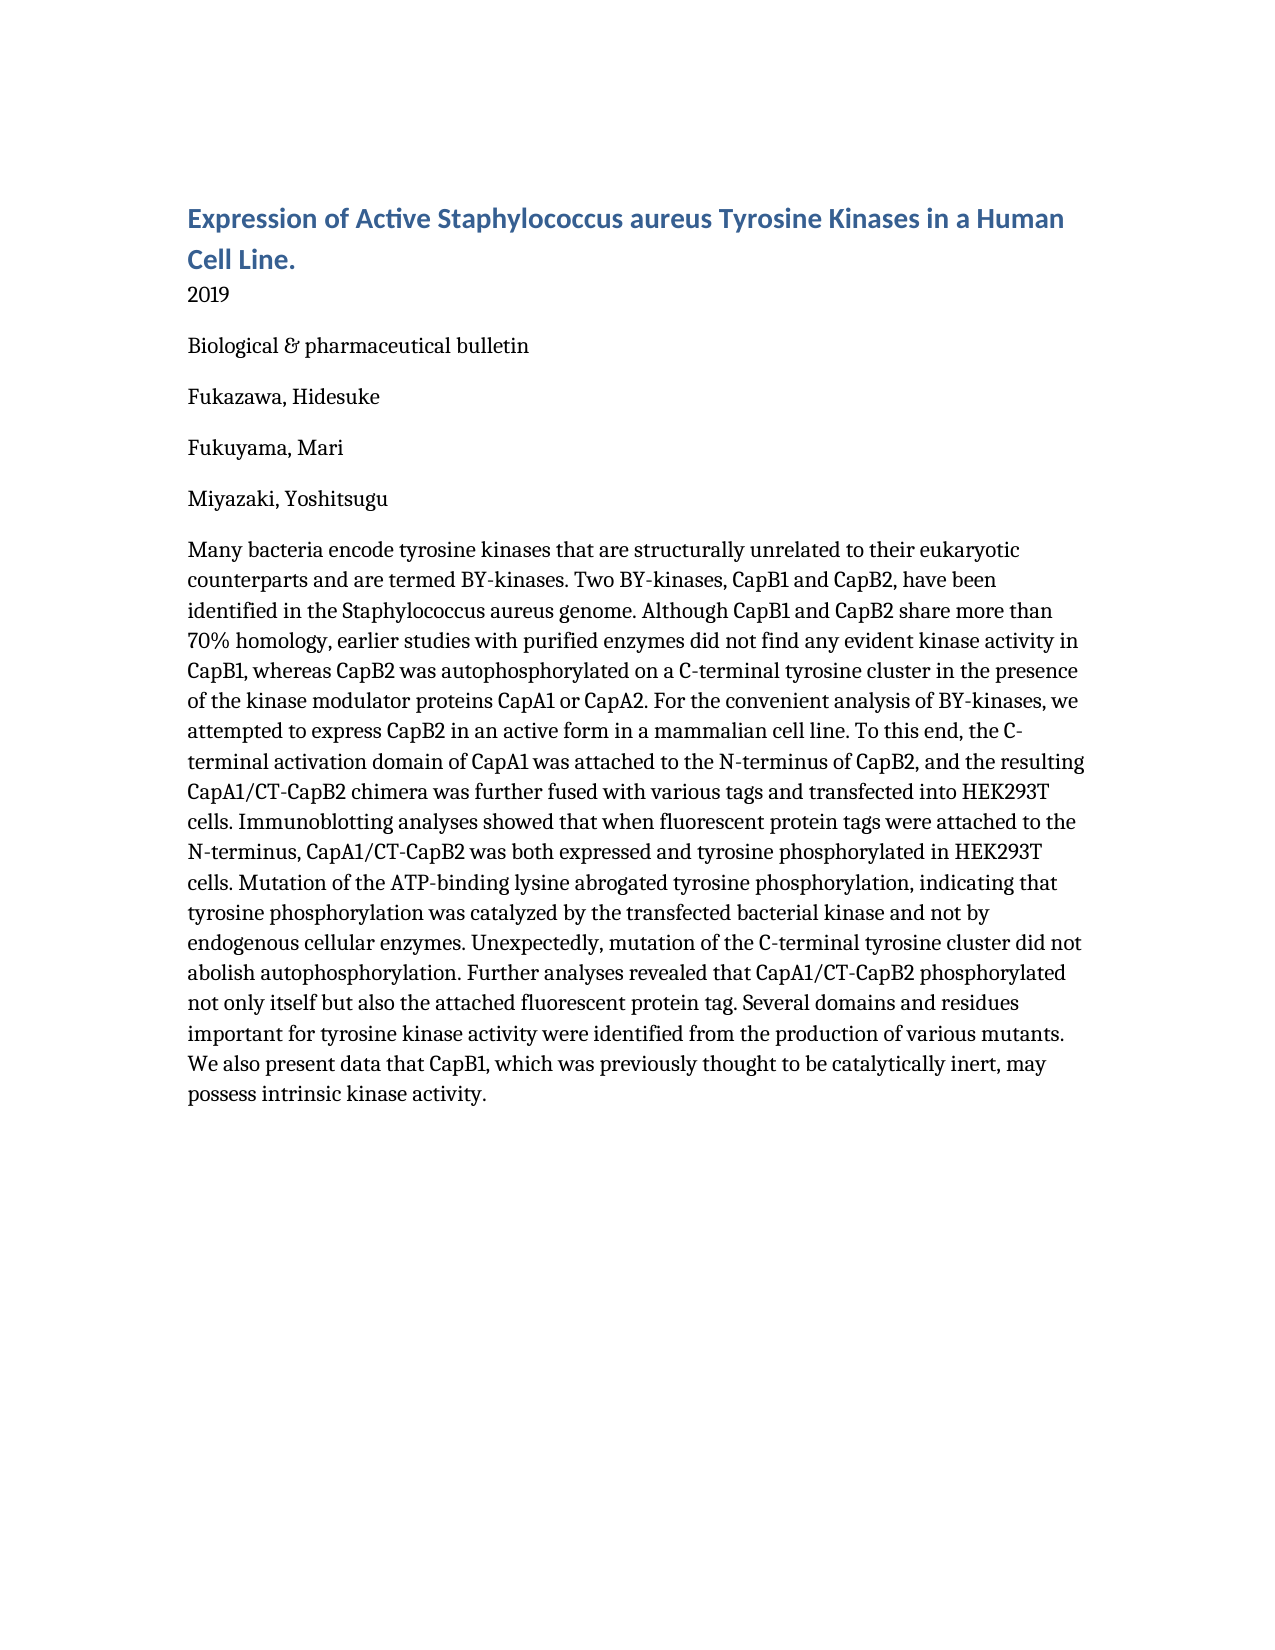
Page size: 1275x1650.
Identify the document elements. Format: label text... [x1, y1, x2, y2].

text Miyazaki, Yoshitsugu [187, 486, 1087, 512]
subtitle Expression of Active Staphylococcus aureus Tyrosine Kinases in a Human Cell Line. [187, 200, 1087, 277]
text 2019 [187, 282, 1087, 308]
text Fukuyama, Mari [187, 435, 1087, 461]
text Many bacteria encode tyrosine kinases that are structurally unrelated to their eukaryotic counterparts and are termed BY-kinases. Two BY-kinases, CapB1 and CapB2, have been identified in the Staphylococcus aureus genome. Although CapB1 and CapB2 share more than 70% homology, earlier studies with purified enzymes did not find any evident kinase activity in CapB1, whereas CapB2 was autophosphorylated on a C-terminal tyrosine cluster in the presence of the kinase modulator proteins CapA1 or CapA2. For the convenient analysis of BY-kinases, we attempted to express CapB2 in an active form in a mammalian cell line. To this end, the C-terminal activation domain of CapA1 was attached to the N-terminus of CapB2, and the resulting CapA1/CT-CapB2 chimera was further fused with various tags and transfected into HEK293T cells. Immunoblotting analyses showed that when fluorescent protein tags were attached to the N-terminus, CapA1/CT-CapB2 was both expressed and tyrosine phosphorylated in HEK293T cells. Mutation of the ATP-binding lysine abrogated tyrosine phosphorylation, indicating that tyrosine phosphorylation was catalyzed by the transfected bacterial kinase and not by endogenous cellular enzymes. Unexpectedly, mutation of the C-terminal tyrosine cluster did not abolish autophosphorylation. Further analyses revealed that CapA1/CT-CapB2 phosphorylated not only itself but also the attached fluorescent protein tag. Several domains and residues important for tyrosine kinase activity were identified from the production of various mutants. We also present data that CapB1, which was previously thought to be catalytically inert, may possess intrinsic kinase activity. [187, 537, 1087, 1107]
text Biological & pharmaceutical bulletin [187, 333, 1087, 359]
text Fukazawa, Hidesuke [187, 384, 1087, 410]
